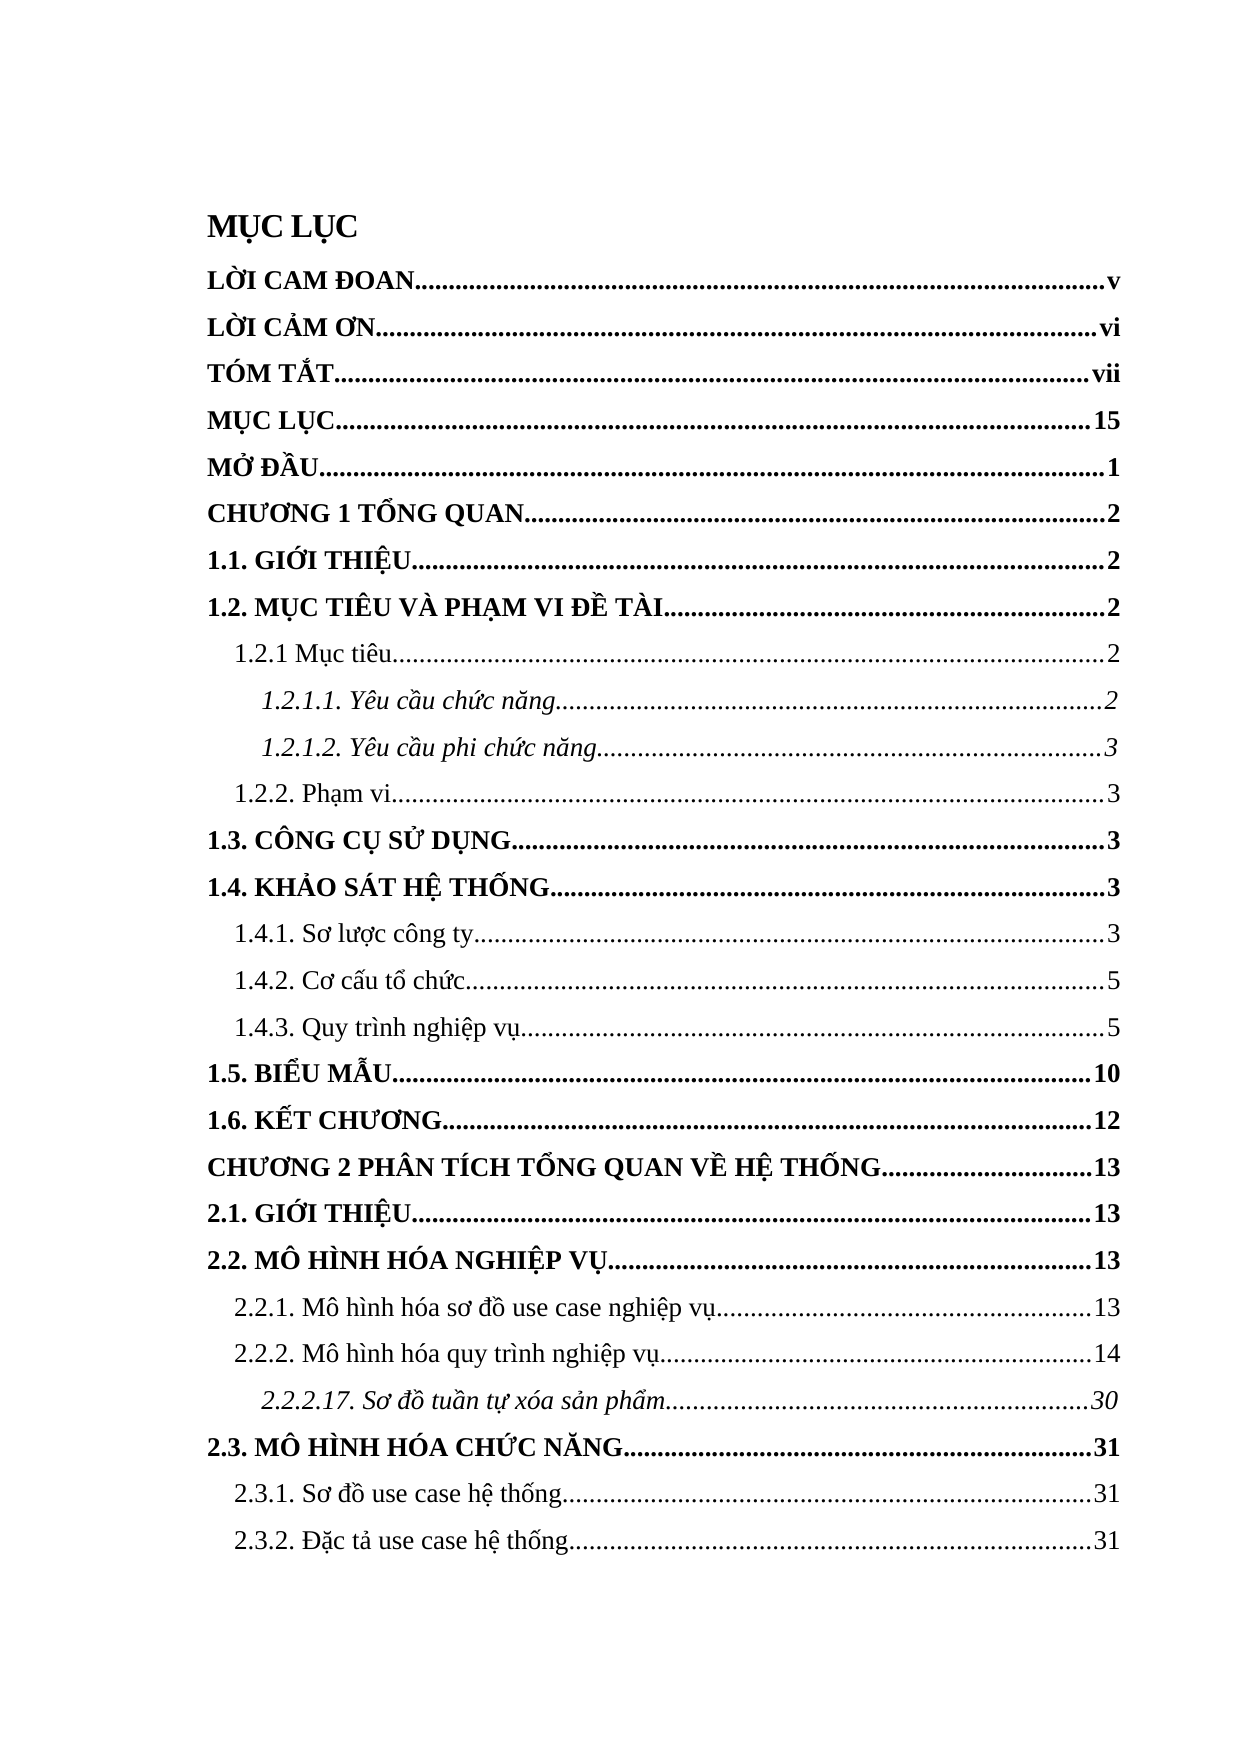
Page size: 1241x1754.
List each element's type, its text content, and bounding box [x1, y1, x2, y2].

text 2.2.2. Mô hình hóa quy trình nghiệp vụ 14 [234, 1338, 1122, 1369]
text 1.4.2. Cơ cấu tổ chức 5 [234, 964, 1122, 995]
text 1.2.2. Phạm vi 3 [234, 778, 1122, 809]
text 2.3.1. Sơ đồ use case hệ thống 31 [234, 1478, 1122, 1509]
text 1.4.3. Quy trình nghiệp vụ 5 [234, 1011, 1122, 1042]
text 2.2.1. Mô hình hóa sơ đồ use case nghiệp vụ 13 [234, 1291, 1122, 1322]
text 1.4. KHẢO SÁT HỆ THỐNG 3 [207, 871, 1122, 902]
text 1.2.1.1. Yêu cầu chức năng 2 [261, 684, 1122, 715]
text TÓM TẮT vii [207, 358, 1122, 389]
text 1.3. CÔNG CỤ SỬ DỤNG 3 [207, 824, 1122, 855]
text 2.3. MÔ HÌNH HÓA CHỨC NĂNG 31 [207, 1431, 1122, 1462]
text 1.2. MỤC TIÊU VÀ PHẠM VI ĐỀ TÀI 2 [207, 591, 1122, 622]
text 2.2.2.17. Sơ đồ tuần tự xóa sản phẩm 30 [261, 1384, 1122, 1415]
text 2.2. MÔ HÌNH HÓA NGHIỆP VỤ 13 [207, 1244, 1122, 1275]
text LỜI CAM ĐOAN v [207, 264, 1122, 295]
text 1.2.1 Mục tiêu 2 [234, 638, 1122, 669]
text CHƯƠNG 1 TỔNG QUAN 2 [207, 498, 1122, 529]
text MỤC LỤC [207, 207, 1122, 245]
text 1.5. BIỂU MẪU 10 [207, 1058, 1122, 1089]
text 1.4.1. Sơ lược công ty 3 [234, 918, 1122, 949]
text LỜI CẢM ƠN vi [207, 311, 1122, 342]
text 2.1. GIỚI THIỆU 13 [207, 1198, 1122, 1229]
text MỤC LỤC 15 [207, 404, 1122, 435]
text 2.3.2. Đặc tả use case hệ thống 31 [234, 1524, 1122, 1555]
text MỞ ĐẦU 1 [207, 451, 1122, 482]
text 1.1. GIỚI THIỆU 2 [207, 544, 1122, 575]
text 1.2.1.2. Yêu cầu phi chức năng 3 [261, 731, 1122, 762]
text CHƯƠNG 2 PHÂN TÍCH TỔNG QUAN VỀ HỆ THỐNG 13 [207, 1151, 1122, 1182]
text 1.6. KẾT CHƯƠNG 12 [207, 1104, 1122, 1135]
